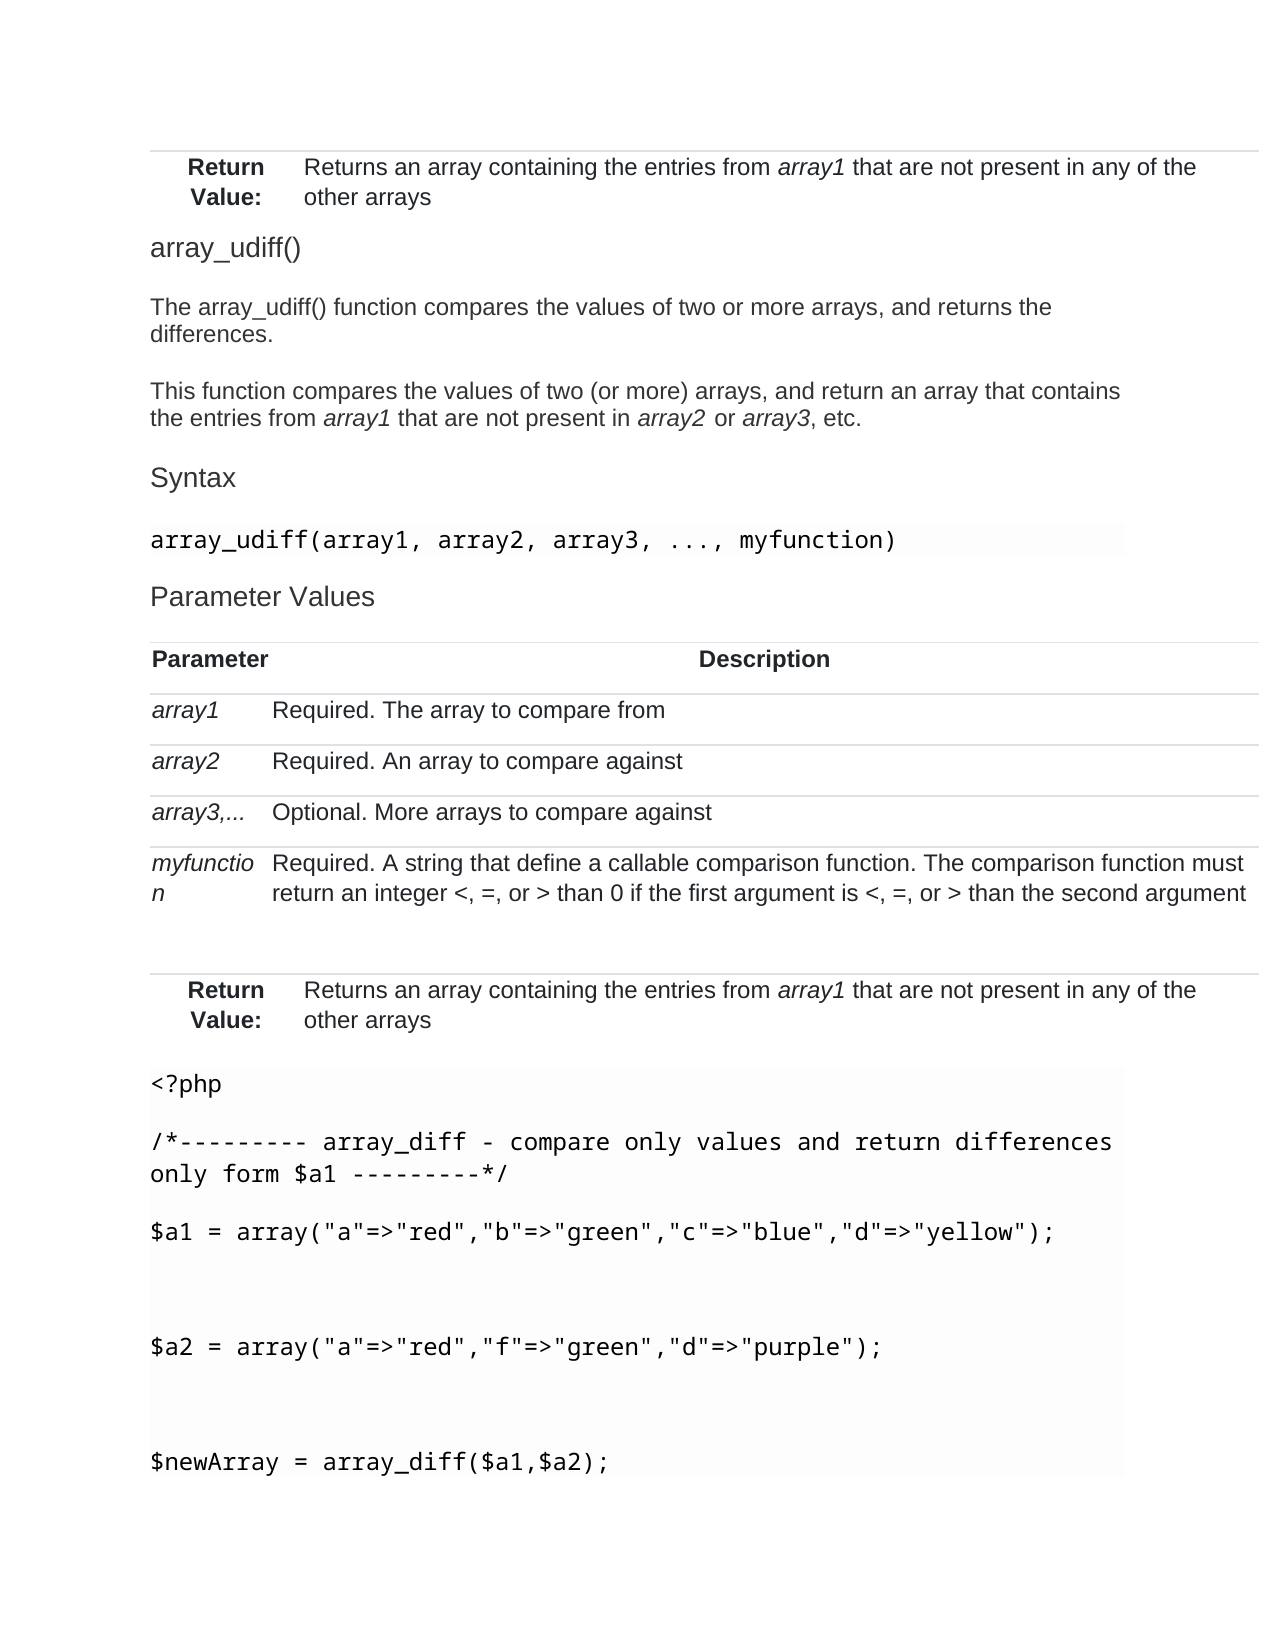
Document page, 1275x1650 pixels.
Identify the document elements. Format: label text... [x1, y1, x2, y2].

text <?php [150, 1067, 1125, 1099]
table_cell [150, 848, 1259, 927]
text /*--------- array_diff - compare only values and return differences only form $a1 ---------*/ [150, 1124, 1125, 1189]
subtitle array_udiff() [150, 231, 1125, 263]
text This function compares the values of two (or more) arrays, and return an array that contains the entries from array1 that are not present in array2 or array3, etc. [150, 377, 1125, 432]
subtitle Parameter Values [150, 580, 1125, 613]
text $newArray = array_diff($a1,$a2); [150, 1445, 1125, 1477]
text $a2 = array("a"=>"red","f"=>"green","d"=>"purple"); [150, 1330, 1125, 1362]
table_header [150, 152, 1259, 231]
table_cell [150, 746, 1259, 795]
subtitle Syntax [150, 461, 1125, 493]
text The array_udiff() function compares the values of two or more arrays, and returns the differences. [150, 292, 1125, 348]
text $a1 = array("a"=>"red","b"=>"green","c"=>"blue","d"=>"yellow"); [150, 1214, 1125, 1247]
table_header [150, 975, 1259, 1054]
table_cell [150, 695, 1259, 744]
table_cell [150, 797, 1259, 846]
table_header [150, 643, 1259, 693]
text array_udiff(array1, array2, array3, ..., myfunction) [150, 523, 1125, 555]
